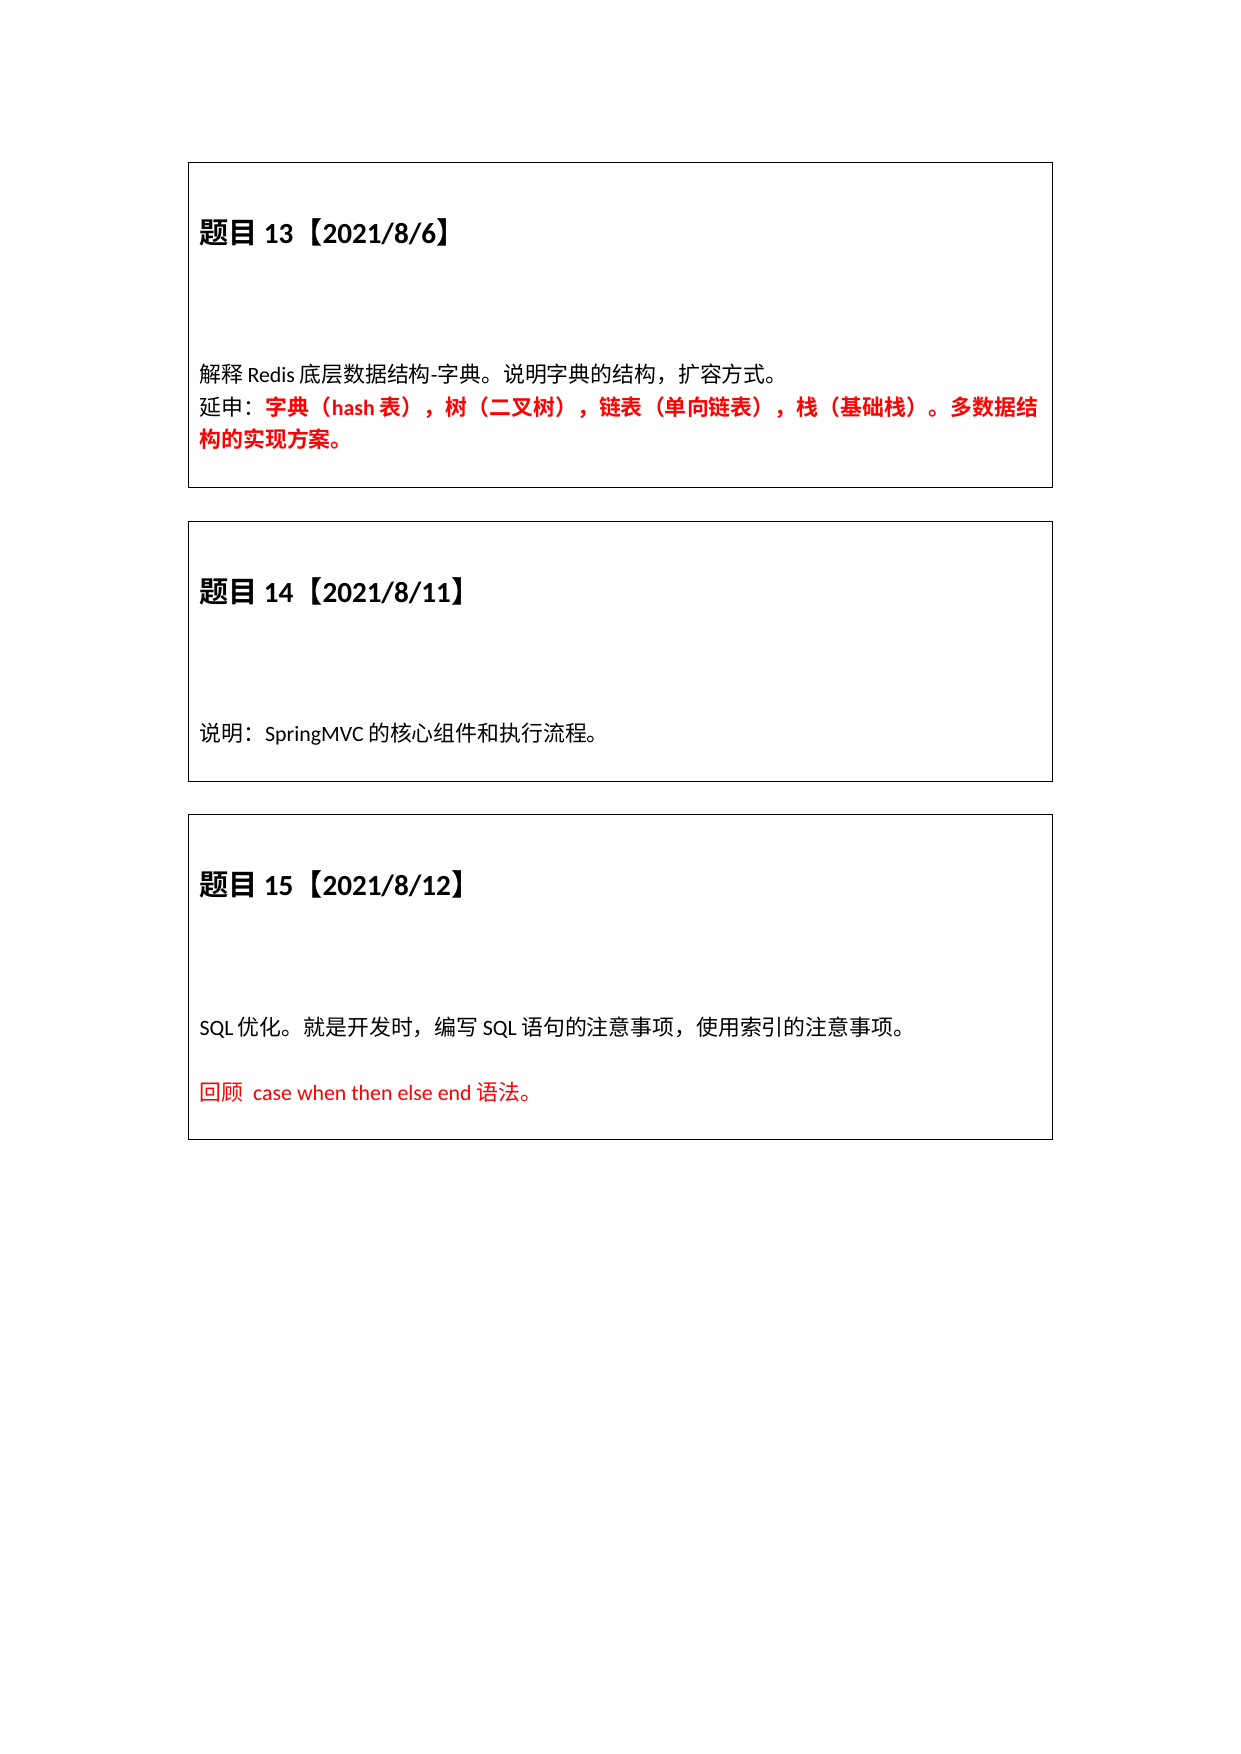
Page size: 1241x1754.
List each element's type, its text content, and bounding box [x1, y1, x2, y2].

table_header 题目14【2021/8/11】 说明：SpringMVC的核心组件和执行流程。 [189, 522, 1052, 781]
table_header 题目13【2021/8/6】 解释Redis底层数据结构-字典。说明字典的结构，扩容方式。 延申：字典（hash表），树（二叉树），链表（单向链表），栈（基础栈）。多数据结构的实现方案。 [189, 163, 1052, 487]
table_header 题目15【2021/8/12】 SQL优化。就是开发时，编写SQL语句的注意事项，使用索引的注意事项。 回顾 case when then else end 语法。 [189, 815, 1052, 1139]
